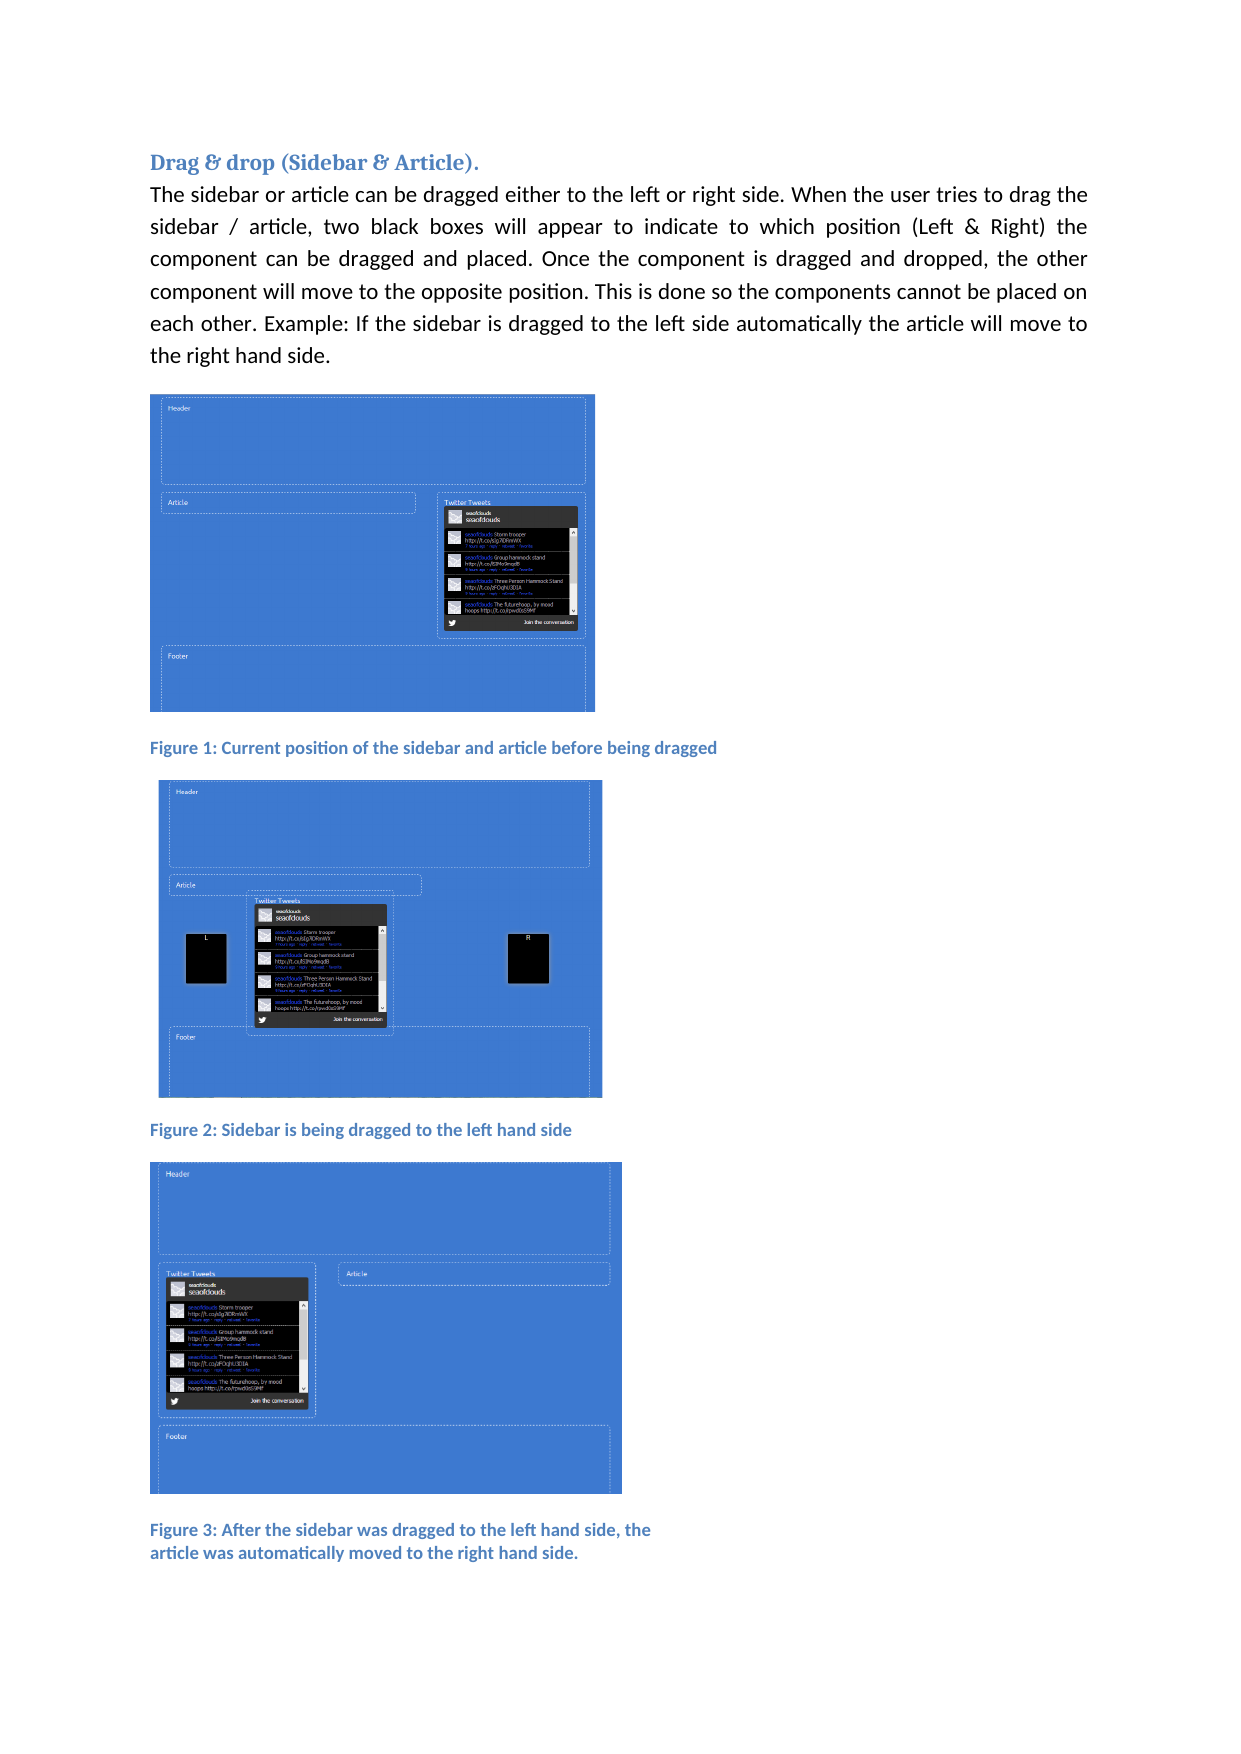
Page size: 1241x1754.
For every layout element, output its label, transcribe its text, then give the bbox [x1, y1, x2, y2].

picture [158, 780, 603, 1098]
picture [150, 394, 596, 712]
subtitle Drag & drop (Sidebar & Article). [150, 150, 1090, 176]
picture [150, 1162, 622, 1494]
text The sidebar or article can be dragged either to the left or right side. When the user tries to drag the sidebar / article, two black boxes will appear to indicate to which position (Left & Right) the component can be dragged and placed. Once the component is dragged and dropped, the other component will move to the opposite position. This is done so the components cannot be placed on each other. Example: If the sidebar is dragged to the left side automatically the article will move to the right hand side. [150, 180, 1090, 369]
